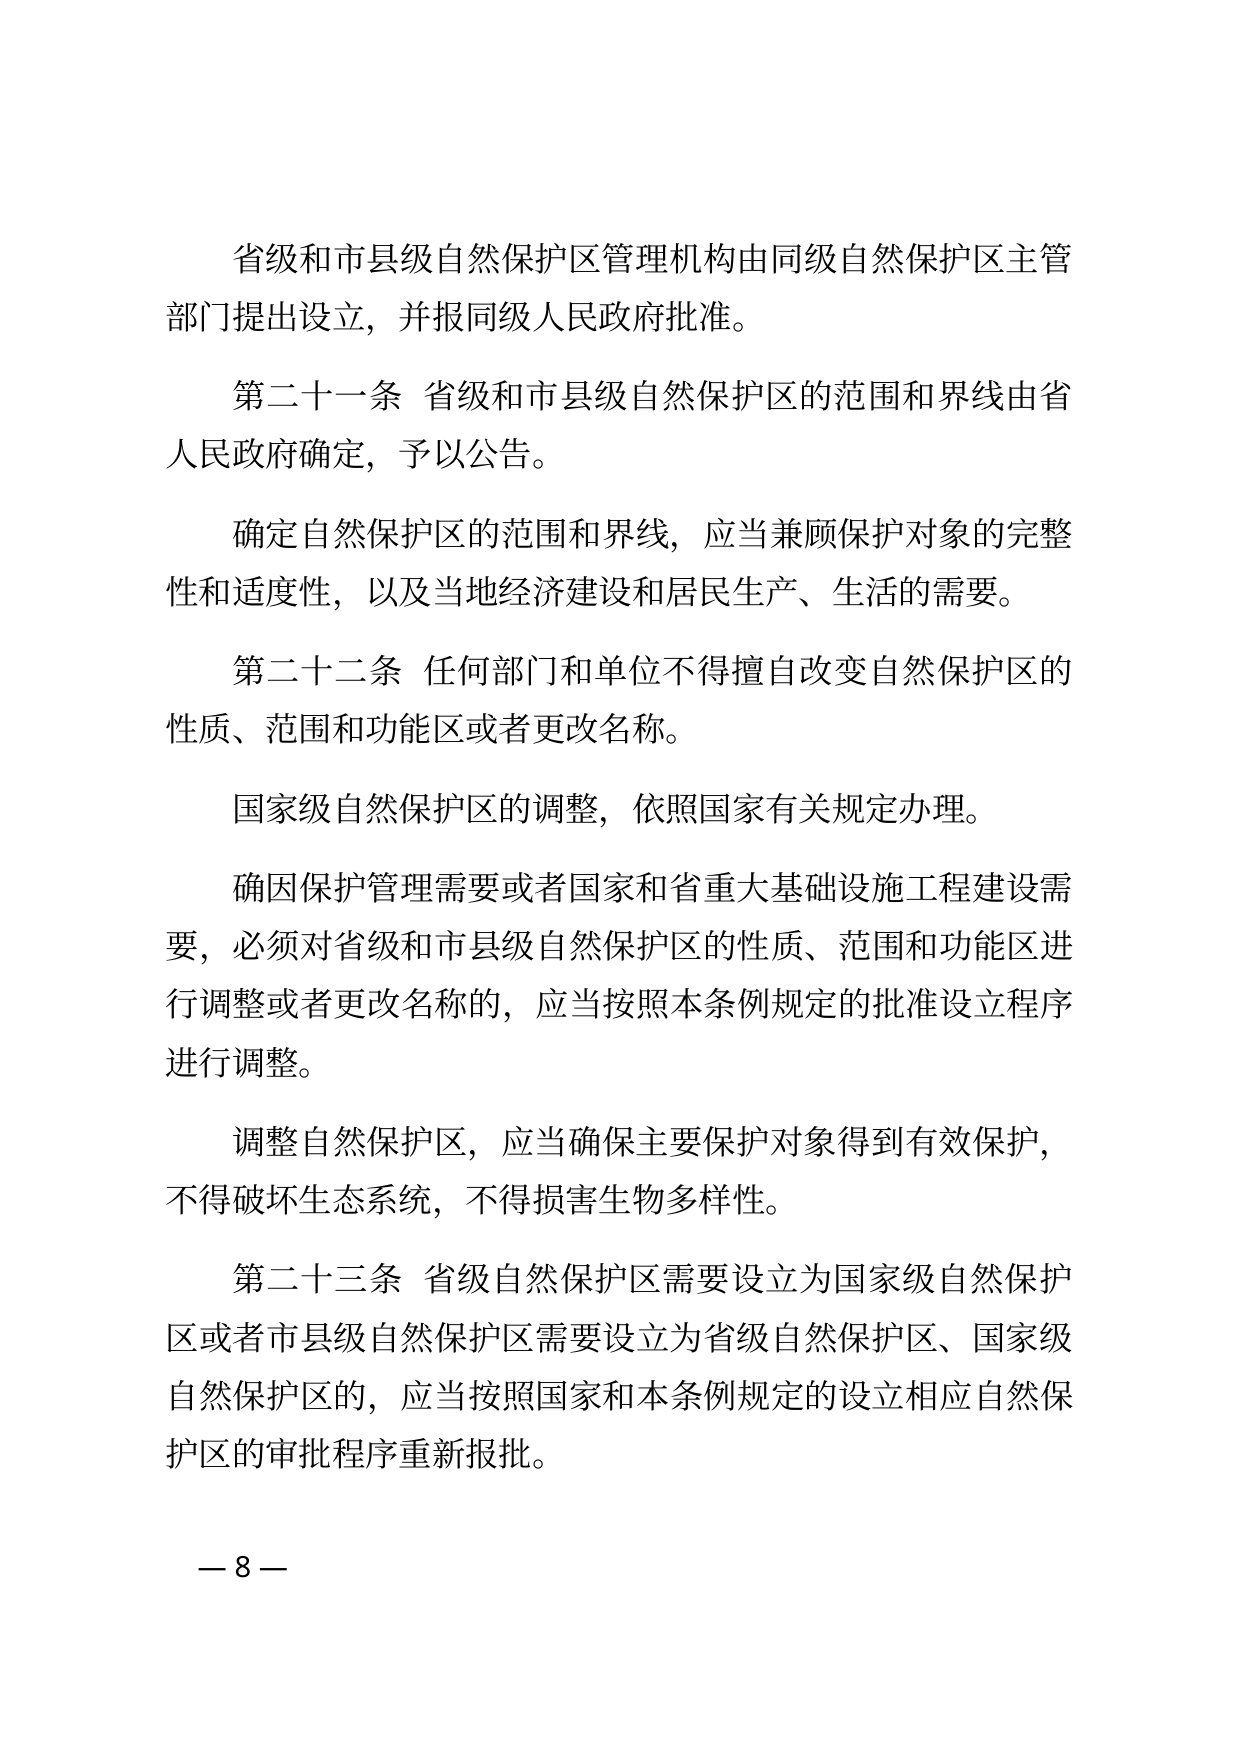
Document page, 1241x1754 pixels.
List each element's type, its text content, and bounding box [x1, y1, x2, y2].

text 第二十二条 任何部门和单位不得擅自改变自然保护区的性质、范围和功能区或者更改名称。 [165, 637, 1075, 753]
text 确定自然保护区的范围和界线，应当兼顾保护对象的完整性和适度性，以及当地经济建设和居民生产、生活的需要。 [165, 499, 1075, 616]
text 省级和市县级自然保护区管理机构由同级自然保护区主管部门提出设立，并报同级人民政府批准。 [165, 224, 1075, 341]
text 确因保护管理需要或者国家和省重大基础设施工程建设需要，必须对省级和市县级自然保护区的性质、范围和功能区进行调整或者更改名称的，应当按照本条例规定的批准设立程序进行调整。 [165, 853, 1075, 1087]
text 国家级自然保护区的调整，依照国家有关规定办理。 [165, 774, 1075, 833]
text 第二十三条 省级自然保护区需要设立为国家级自然保护区或者市县级自然保护区需要设立为省级自然保护区、国家级自然保护区的，应当按照国家和本条例规定的设立相应自然保护区的审批程序重新报批。 [165, 1245, 1075, 1478]
text 第二十一条 省级和市县级自然保护区的范围和界线由省人民政府确定，予以公告。 [165, 362, 1075, 478]
text 调整自然保护区，应当确保主要保护对象得到有效保护，不得破坏生态系统，不得损害生物多样性。 [165, 1108, 1075, 1224]
